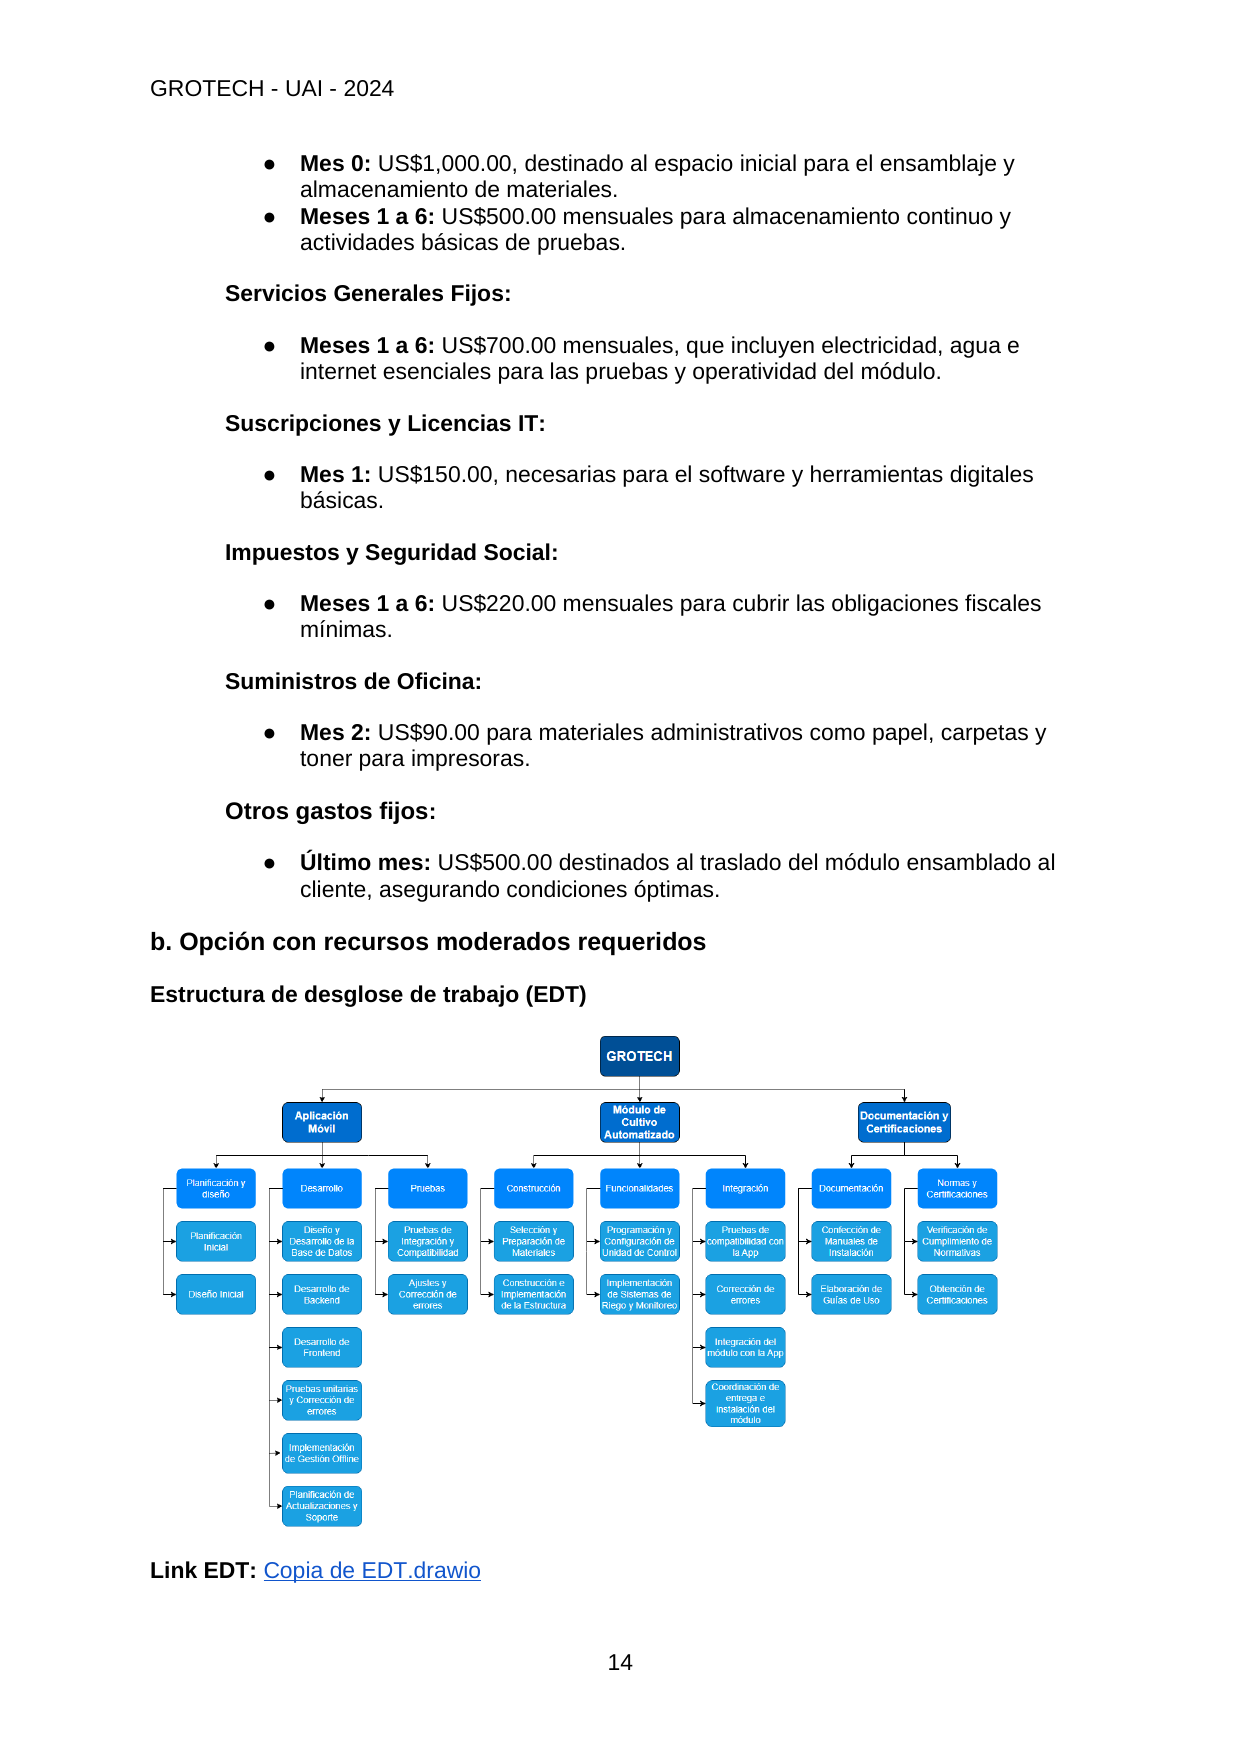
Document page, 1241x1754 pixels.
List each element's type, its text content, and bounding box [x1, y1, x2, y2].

text Link EDT: Copia de EDT.drawio [150, 1557, 1090, 1583]
list Último mes: US$500.00 destinados al traslado del módulo ensamblado al cliente, asegurando condiciones óptimas. [262, 849, 1090, 902]
text Otros gastos fijos: [429, 797, 1090, 824]
text Suscripciones y Licencias IT: [225, 409, 1090, 436]
list Meses 1 a 6: US$700.00 mensuales, que incluyen electricidad, agua e internet esenciales para las pruebas y operatividad del módulo. [262, 332, 1090, 384]
text Impuestos y Seguridad Social: [225, 538, 1090, 565]
subtitle Estructura de desglose de trabajo (EDT) [150, 981, 1090, 1007]
picture [150, 1032, 1054, 1532]
text Suministros de Oficina: [225, 668, 1090, 694]
list Mes 1: US$150.00, necesarias para el software y herramientas digitales básicas. [262, 461, 1090, 513]
list Mes 0: US$1,000.00, destinado al espacio inicial para el ensamblaje y almacenamiento de materiales. [262, 150, 1090, 203]
list Meses 1 a 6: US$220.00 mensuales para cubrir las obligaciones fiscales mínimas. [262, 590, 1090, 643]
subtitle b. Opción con recursos moderados requeridos [150, 927, 1090, 956]
list Meses 1 a 6: US$500.00 mensuales para almacenamiento continuo y actividades básicas de pruebas. [262, 203, 1090, 255]
text Servicios Generales Fijos: [225, 280, 1090, 307]
list Mes 2: US$90.00 para materiales administrativos como papel, carpetas y toner para impresoras. [262, 719, 1090, 772]
